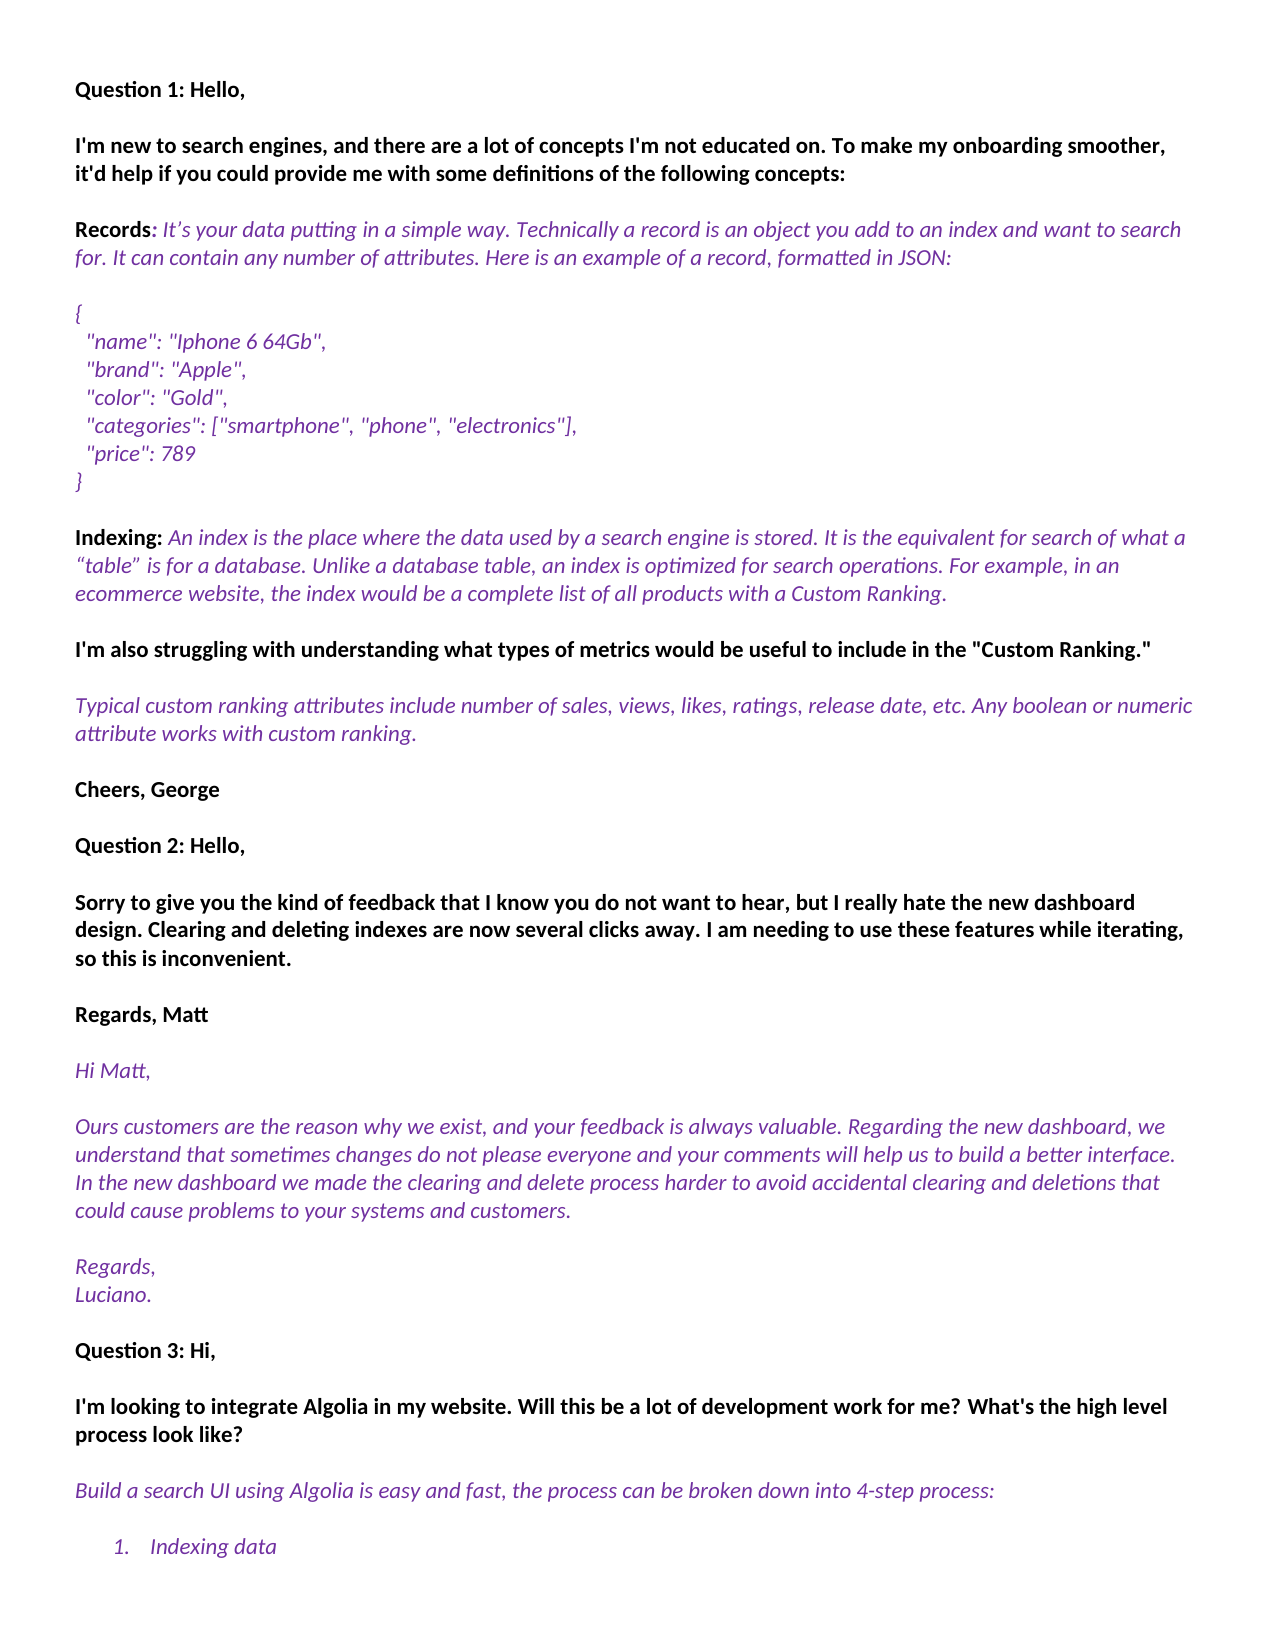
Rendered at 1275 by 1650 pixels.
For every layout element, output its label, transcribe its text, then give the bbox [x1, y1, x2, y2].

text Records: It’s your data putting in a simple way. Technically a record is an object you add to an index and want to search for. It can contain any number of attributes. Here is an example of a record, formatted in JSON: [75, 215, 1200, 271]
text "color": "Gold", [75, 383, 1200, 411]
text I'm new to search engines, and there are a lot of concepts I'm not educated on. To make my onboarding smoother, it'd help if you could provide me with some definitions of the following concepts: [75, 131, 1200, 187]
text Luciano. [75, 1280, 1200, 1308]
text Regards, [75, 1252, 1200, 1280]
text Build a search UI using Algolia is easy and fast, the process can be broken down into 4-step process: [75, 1476, 1200, 1504]
text Indexing: An index is the place where the data used by a search engine is stored. It is the equivalent for search of what a “table” is for a database. Unlike a database table, an index is optimized for search operations. For example, in an ecommerce website, the index would be a complete list of all products with a Custom Ranking. [75, 523, 1200, 607]
text Question 3: Hi, [75, 1336, 1200, 1364]
text Cheers, George [75, 776, 1200, 803]
text Regards, Matt [75, 1000, 1200, 1028]
text "brand": "Apple", [75, 355, 1200, 383]
text Typical custom ranking attributes include number of sales, views, likes, ratings, release date, etc. Any boolean or numeric attribute works with custom ranking. [75, 691, 1200, 747]
text Question 2: Hello, [75, 832, 1200, 859]
text { [75, 299, 1200, 327]
text "name": "Iphone 6 64Gb", [75, 327, 1200, 355]
text Sorry to give you the kind of feedback that I know you do not want to hear, but I really hate the new dashboard design. Clearing and deleting indexes are now several clicks away. I am needing to use these features while iterating, so this is inconvenient. [75, 888, 1200, 972]
list Indexing data [112, 1532, 1200, 1560]
text } [75, 467, 1200, 495]
text Question 1: Hello, [75, 75, 1200, 103]
text Ours customers are the reason why we exist, and your feedback is always valuable. Regarding the new dashboard, we understand that sometimes changes do not please everyone and your comments will help us to build a better interface. In the new dashboard we made the clearing and delete process harder to avoid accidental clearing and deletions that could cause problems to your systems and customers. [75, 1112, 1200, 1224]
text "categories": ["smartphone", "phone", "electronics"], [75, 411, 1200, 439]
text Hi Matt, [75, 1056, 1200, 1084]
text I'm also struggling with understanding what types of metrics would be useful to include in the "Custom Ranking." [75, 635, 1200, 663]
text I'm looking to integrate Algolia in my website. Will this be a lot of development work for me? What's the high level process look like? [75, 1392, 1200, 1448]
text "price": 789 [75, 439, 1200, 467]
